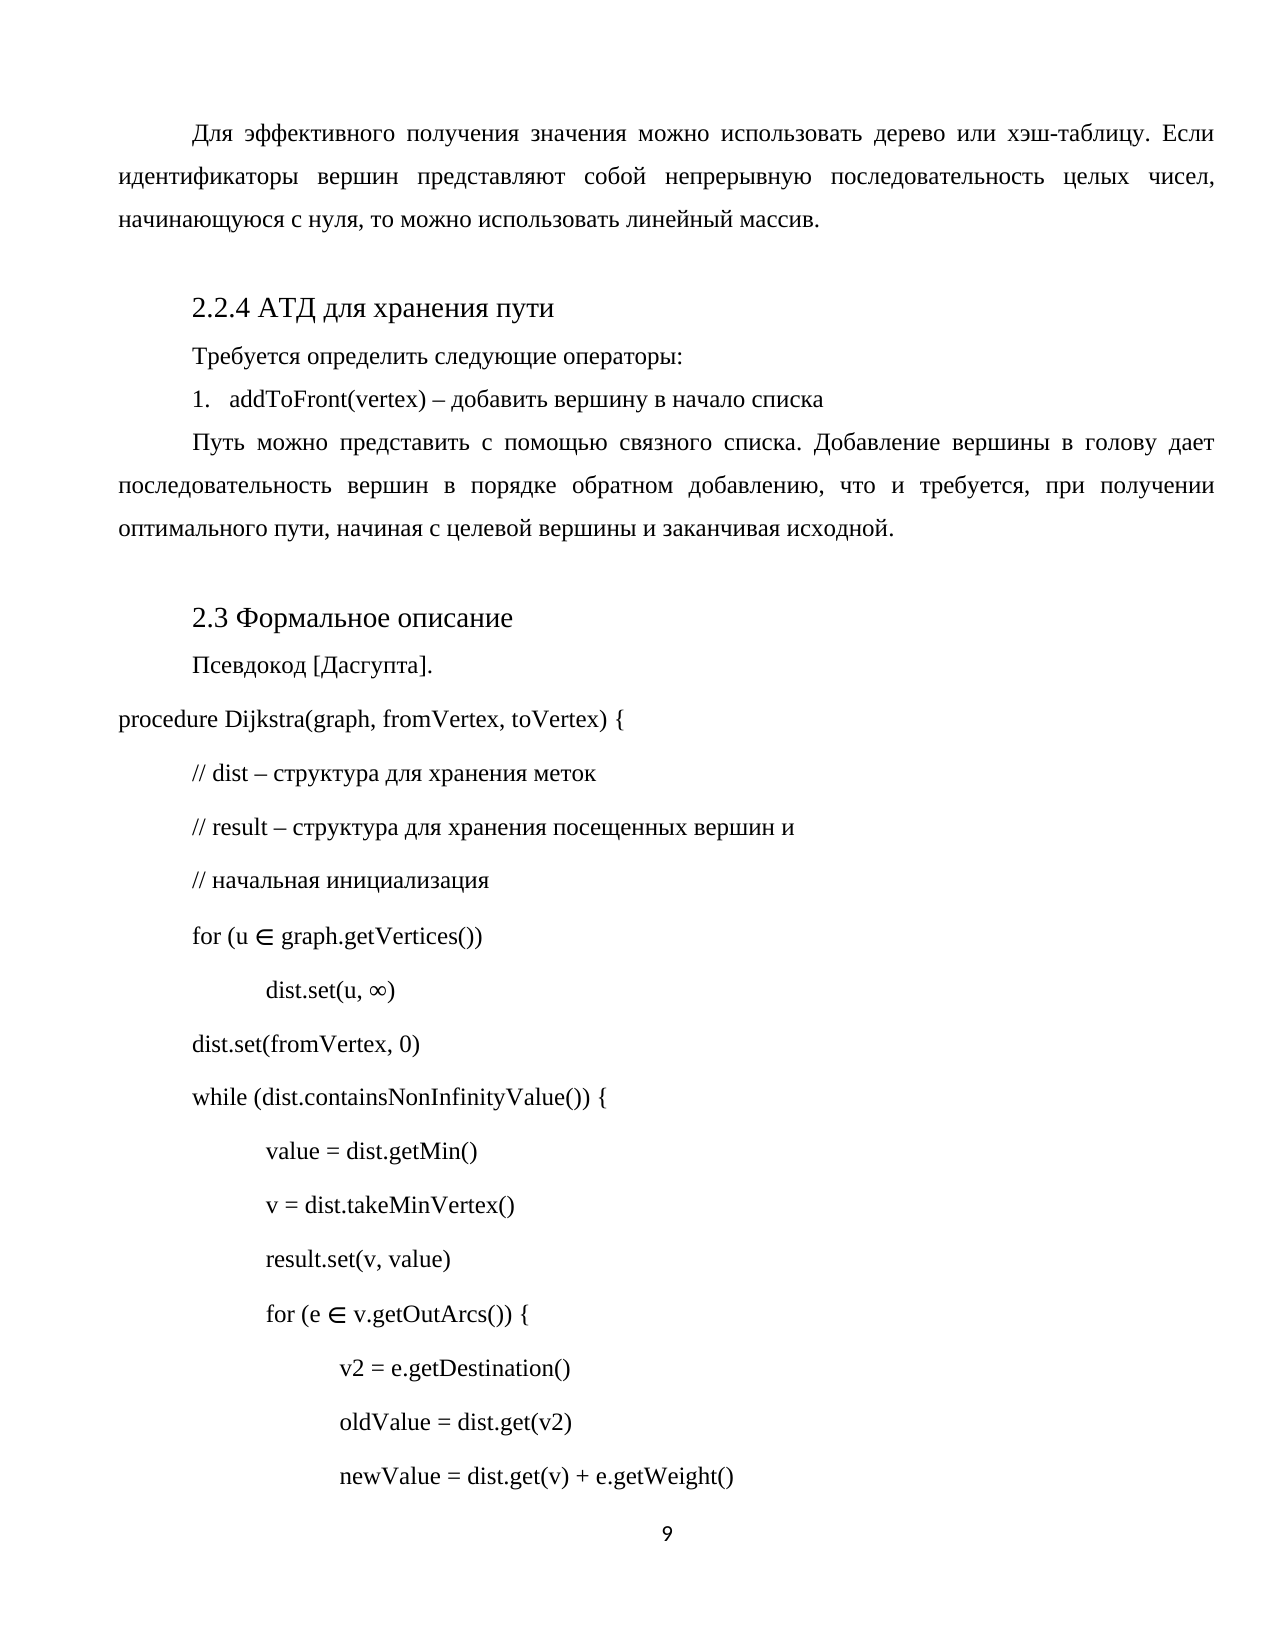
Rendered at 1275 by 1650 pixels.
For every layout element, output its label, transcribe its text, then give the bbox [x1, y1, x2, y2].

text // начальная инициализация [118, 865, 1216, 894]
text v2 = e.getDestination() [118, 1353, 1216, 1382]
text procedure Dijkstra(graph, fromVertex, toVertex) { [118, 704, 1216, 733]
text 2.3 Формальное описание [118, 600, 1216, 633]
text dist.set(u, ∞) [118, 975, 1216, 1003]
text // dist – структура для хранения меток [118, 758, 1216, 786]
text dist.set(fromVertex, 0) [118, 1029, 1216, 1057]
text for (e ∈ v.getOutArcs()) { [118, 1298, 1216, 1328]
text result.set(v, value) [118, 1244, 1216, 1273]
text while (dist.containsNonInfinityValue()) { [118, 1082, 1216, 1111]
text Путь можно представить с помощью связного списка. Добавление вершины в голову дает последовательность вершин в порядке обратном добавлению, что и требуется, при получении оптимального пути, начиная с целевой вершины и заканчивая исходной. [118, 427, 1216, 542]
text value = dist.getMin() [118, 1136, 1216, 1165]
text oldValue = dist.get(v2) [118, 1407, 1216, 1436]
text Требуется определить следующие операторы: [118, 341, 1216, 370]
text newValue = dist.get(v) + e.getWeight() [339, 1461, 1216, 1490]
list addToFront(vertex) – добавить вершину в начало списка [192, 384, 1216, 413]
text v = dist.takeMinVertex() [118, 1190, 1216, 1219]
text Псевдокод [Дасгупта]. [118, 650, 1216, 679]
text 2.2.4 АТД для хранения пути [192, 291, 1216, 324]
text // result – структура для хранения посещенных вершин и [118, 812, 1216, 840]
text Для эффективного получения значения можно использовать дерево или хэш-таблицу. Если идентификаторы вершин представляют собой непрерывную последовательность целых чисел, начинающуюся с нуля, то можно использовать линейный массив. [118, 118, 1216, 233]
text for (u ∈ graph.getVertices()) [118, 919, 1216, 949]
